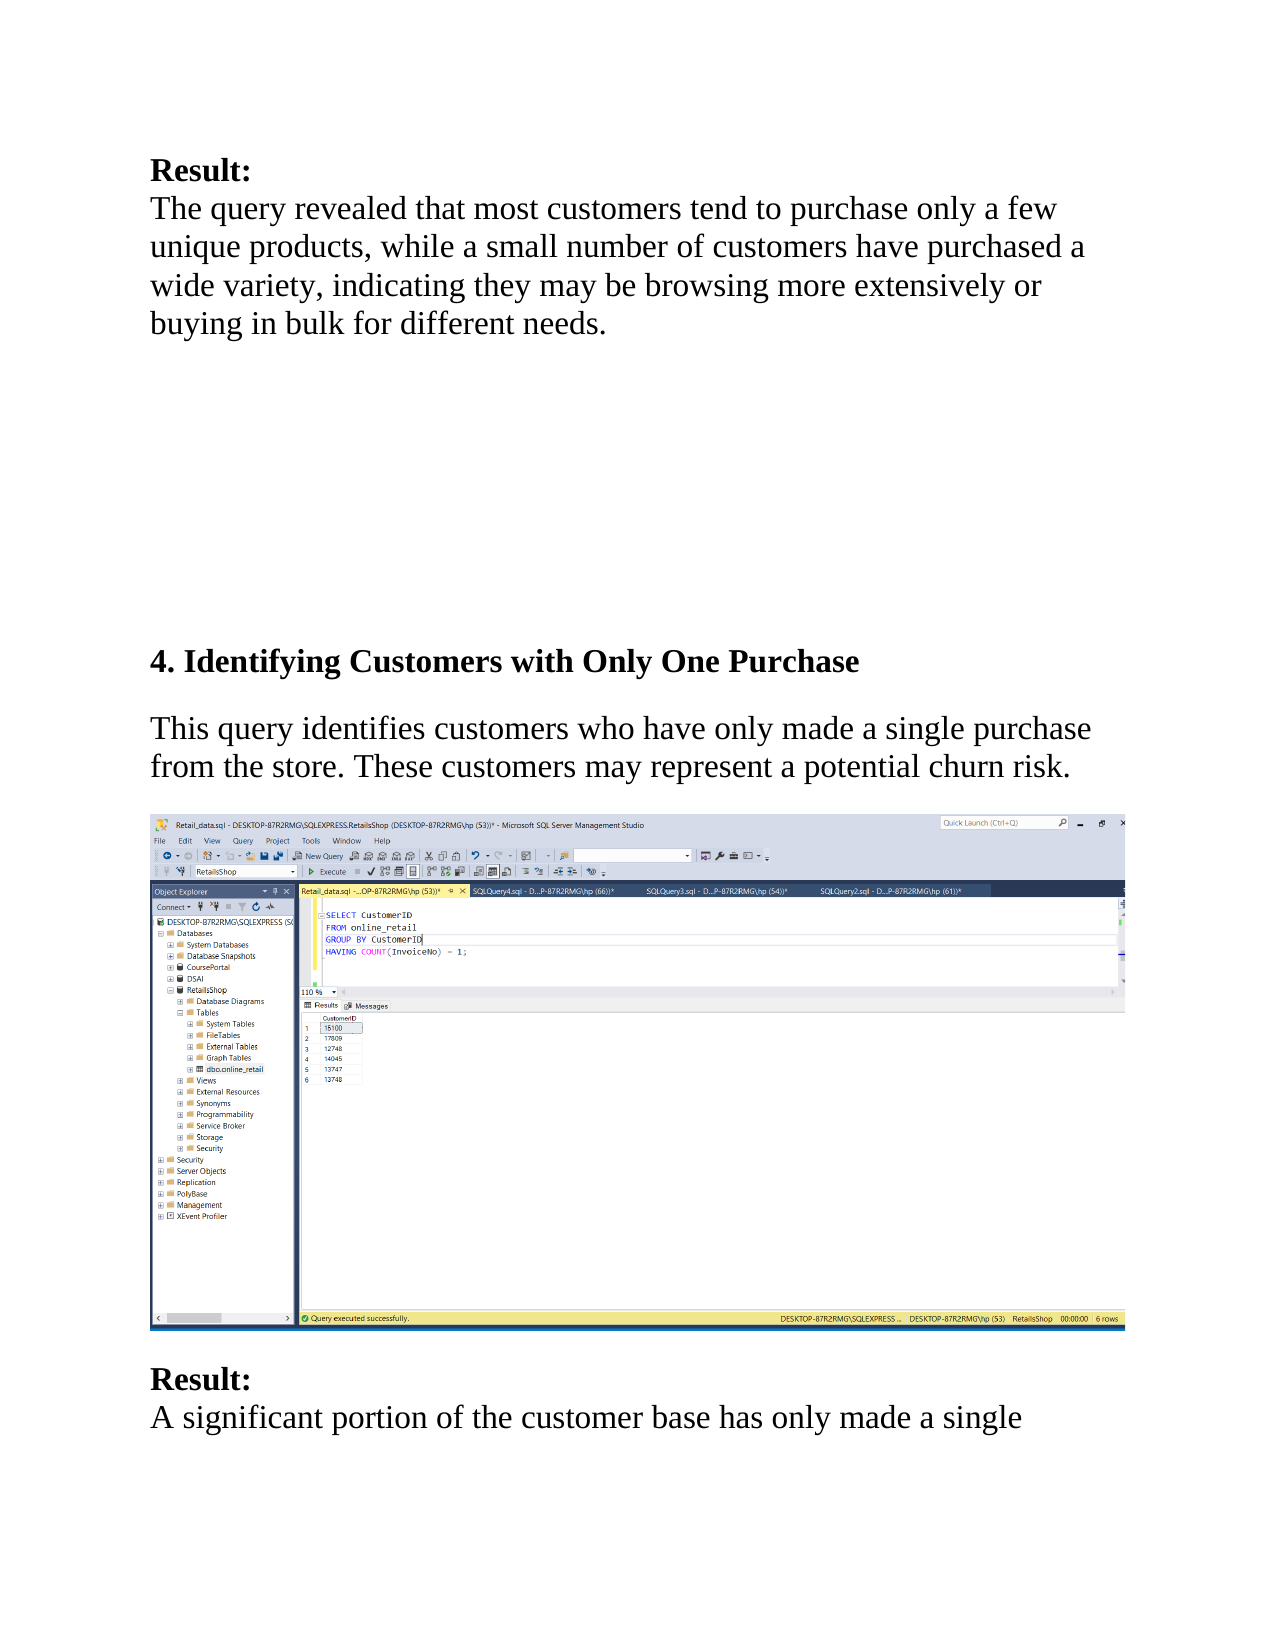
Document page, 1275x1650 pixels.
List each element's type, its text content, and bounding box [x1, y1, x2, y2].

picture [150, 814, 1125, 1331]
text This query identifies customers who have only made a single purchase from the store. These customers may represent a potential churn risk. [150, 708, 1125, 785]
text Result: The query revealed that most customers tend to purchase only a few unique products, while a small number of customers have purchased a wide variety, indicating they may be browsing more extensively or buying in bulk for different needs. [150, 150, 1125, 342]
text 4. Identifying Customers with Only One Purchase [150, 641, 1125, 679]
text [150, 1359, 1125, 1436]
